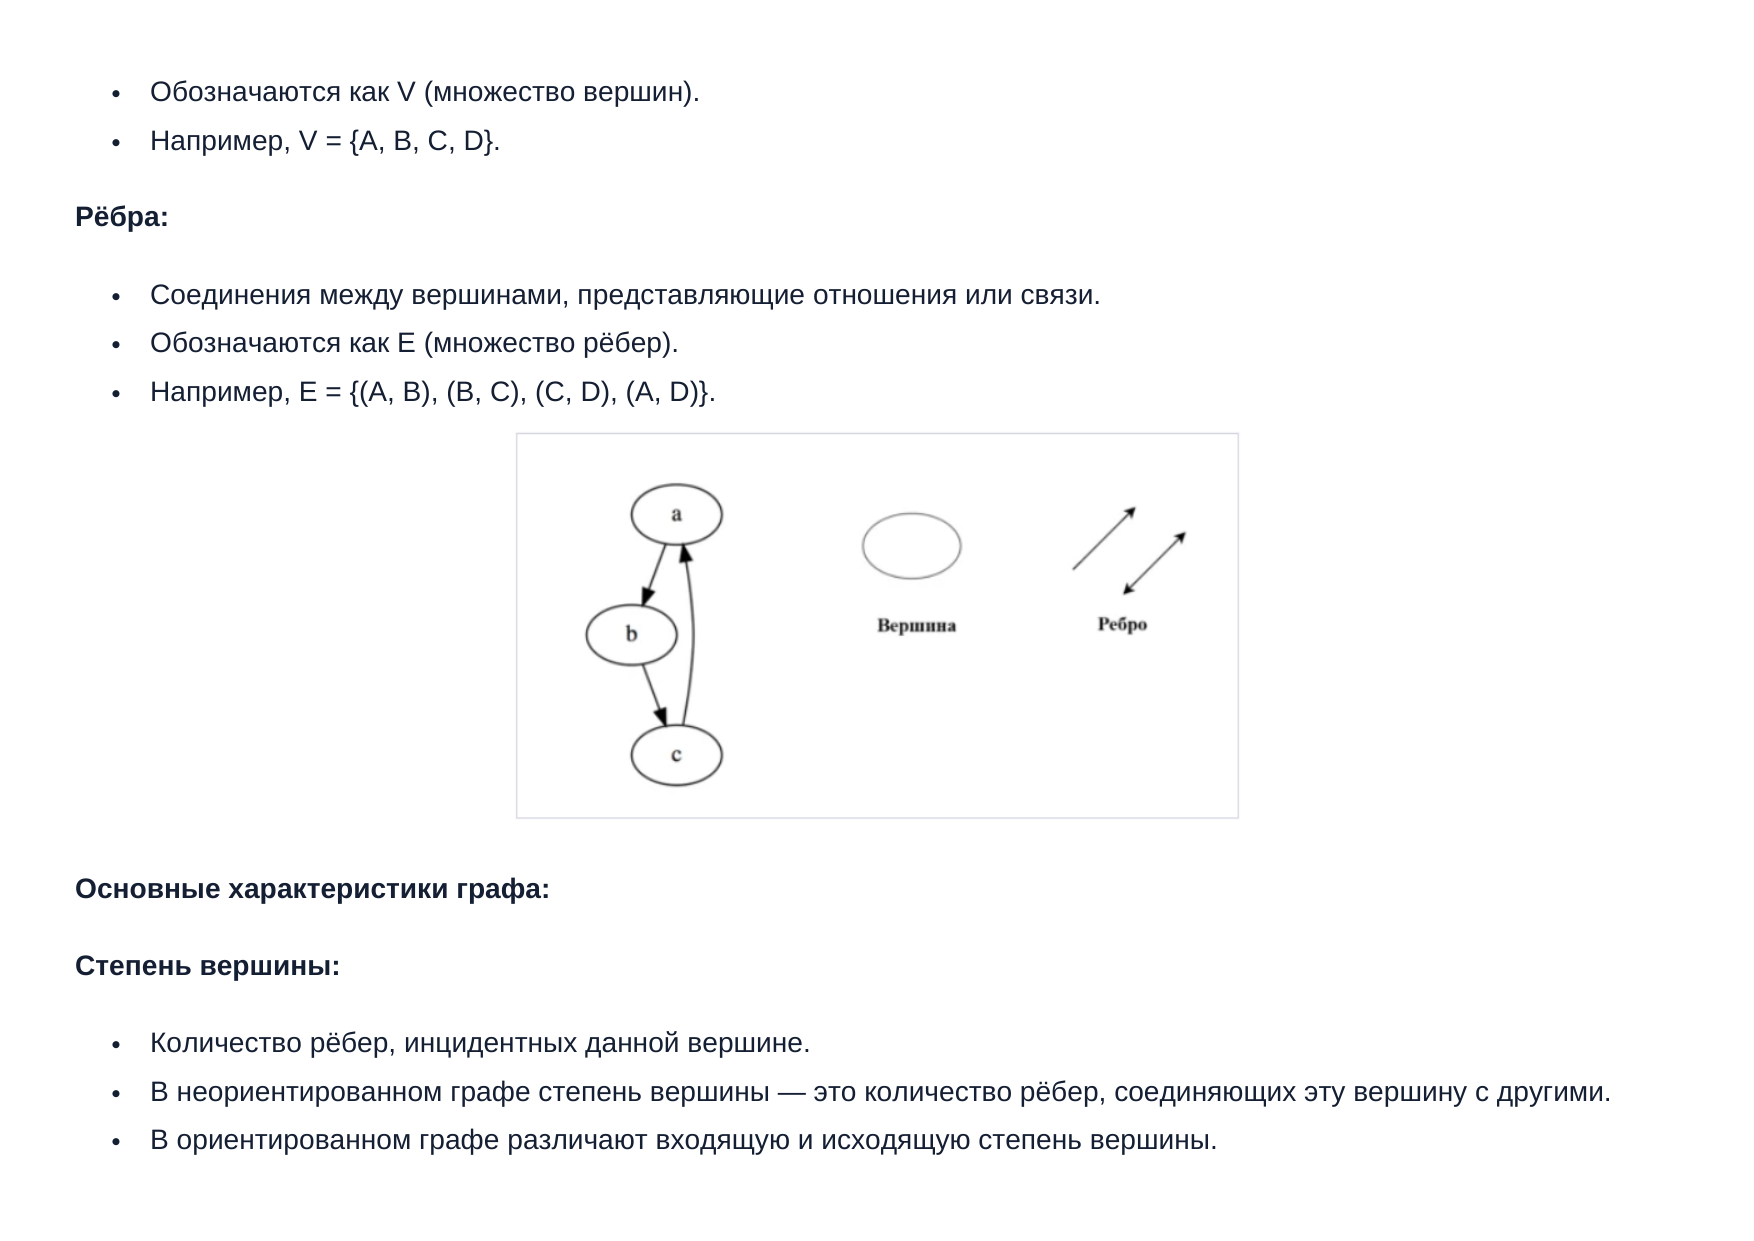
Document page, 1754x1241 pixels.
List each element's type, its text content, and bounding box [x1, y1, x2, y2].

list Обозначаются как E (множество рёбер). [112, 326, 1679, 359]
list Количество рёбер, инцидентных данной вершине. [112, 1026, 1679, 1059]
picture [505, 423, 1249, 830]
list Соединения между вершинами, представляющие отношения или связи. [112, 278, 1679, 310]
text Степень вершины: [75, 948, 1679, 981]
list Например, E = {(A, B), (B, C), (C, D), (A, D)}. [112, 375, 1679, 407]
list В неориентированном графе степень вершины — это количество рёбер, соединяющих эту вершину с другими. [112, 1075, 1679, 1107]
text Рёбра: [75, 200, 1679, 233]
list Например, V = {A, B, C, D}. [112, 123, 1679, 156]
list В ориентированном графе различают входящую и исходящую степень вершины. [112, 1123, 1679, 1156]
text Основные характеристики графа: [75, 872, 1679, 904]
list Обозначаются как V (множество вершин). [112, 75, 1679, 107]
